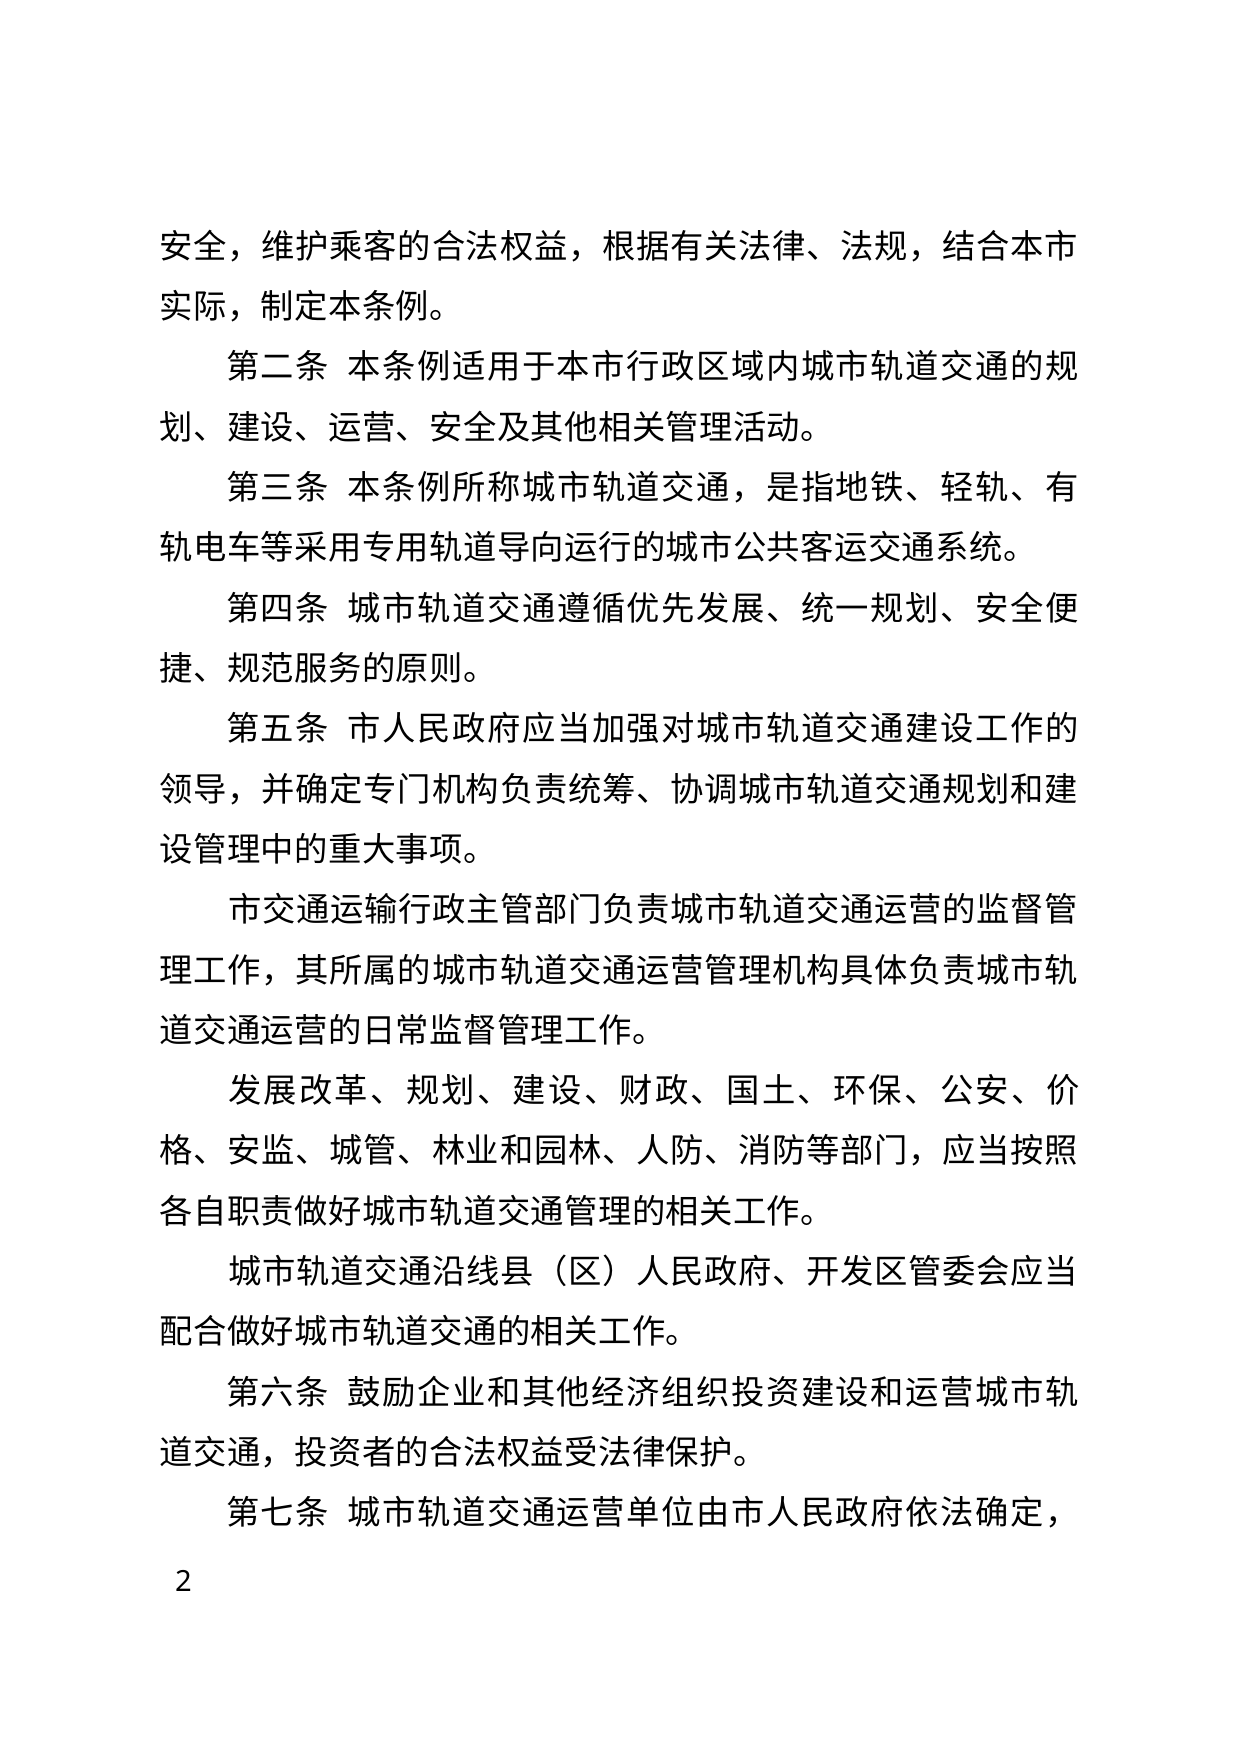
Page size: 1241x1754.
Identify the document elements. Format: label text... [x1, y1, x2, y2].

text 第三条 本条例所称城市轨道交通，是指地铁、轻轨、有轨电车等采用专用轨道导向运行的城市公共客运交通系统。 [159, 455, 1081, 575]
text 市交通运输行政主管部门负责城市轨道交通运营的监督管理工作，其所属的城市轨道交通运营管理机构具体负责城市轨道交通运营的日常监督管理工作。 [159, 877, 1081, 1058]
text 第四条 城市轨道交通遵循优先发展、统一规划、安全便捷、规范服务的原则。 [159, 575, 1081, 696]
text 第二条 本条例适用于本市行政区域内城市轨道交通的规划、建设、运营、安全及其他相关管理活动。 [159, 334, 1081, 455]
text 第五条 市人民政府应当加强对城市轨道交通建设工作的领导，并确定专门机构负责统筹、协调城市轨道交通规划和建设管理中的重大事项。 [159, 696, 1081, 877]
text 城市轨道交通沿线县（区）人民政府、开发区管委会应当配合做好城市轨道交通的相关工作。 [159, 1239, 1081, 1359]
text 发展改革、规划、建设、财政、国土、环保、公安、价格、安监、城管、林业和园林、人防、消防等部门，应当按照各自职责做好城市轨道交通管理的相关工作。 [159, 1058, 1081, 1239]
text 第六条 鼓励企业和其他经济组织投资建设和运营城市轨道交通，投资者的合法权益受法律保护。 [159, 1359, 1081, 1480]
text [159, 213, 1081, 334]
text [159, 1480, 1081, 1540]
